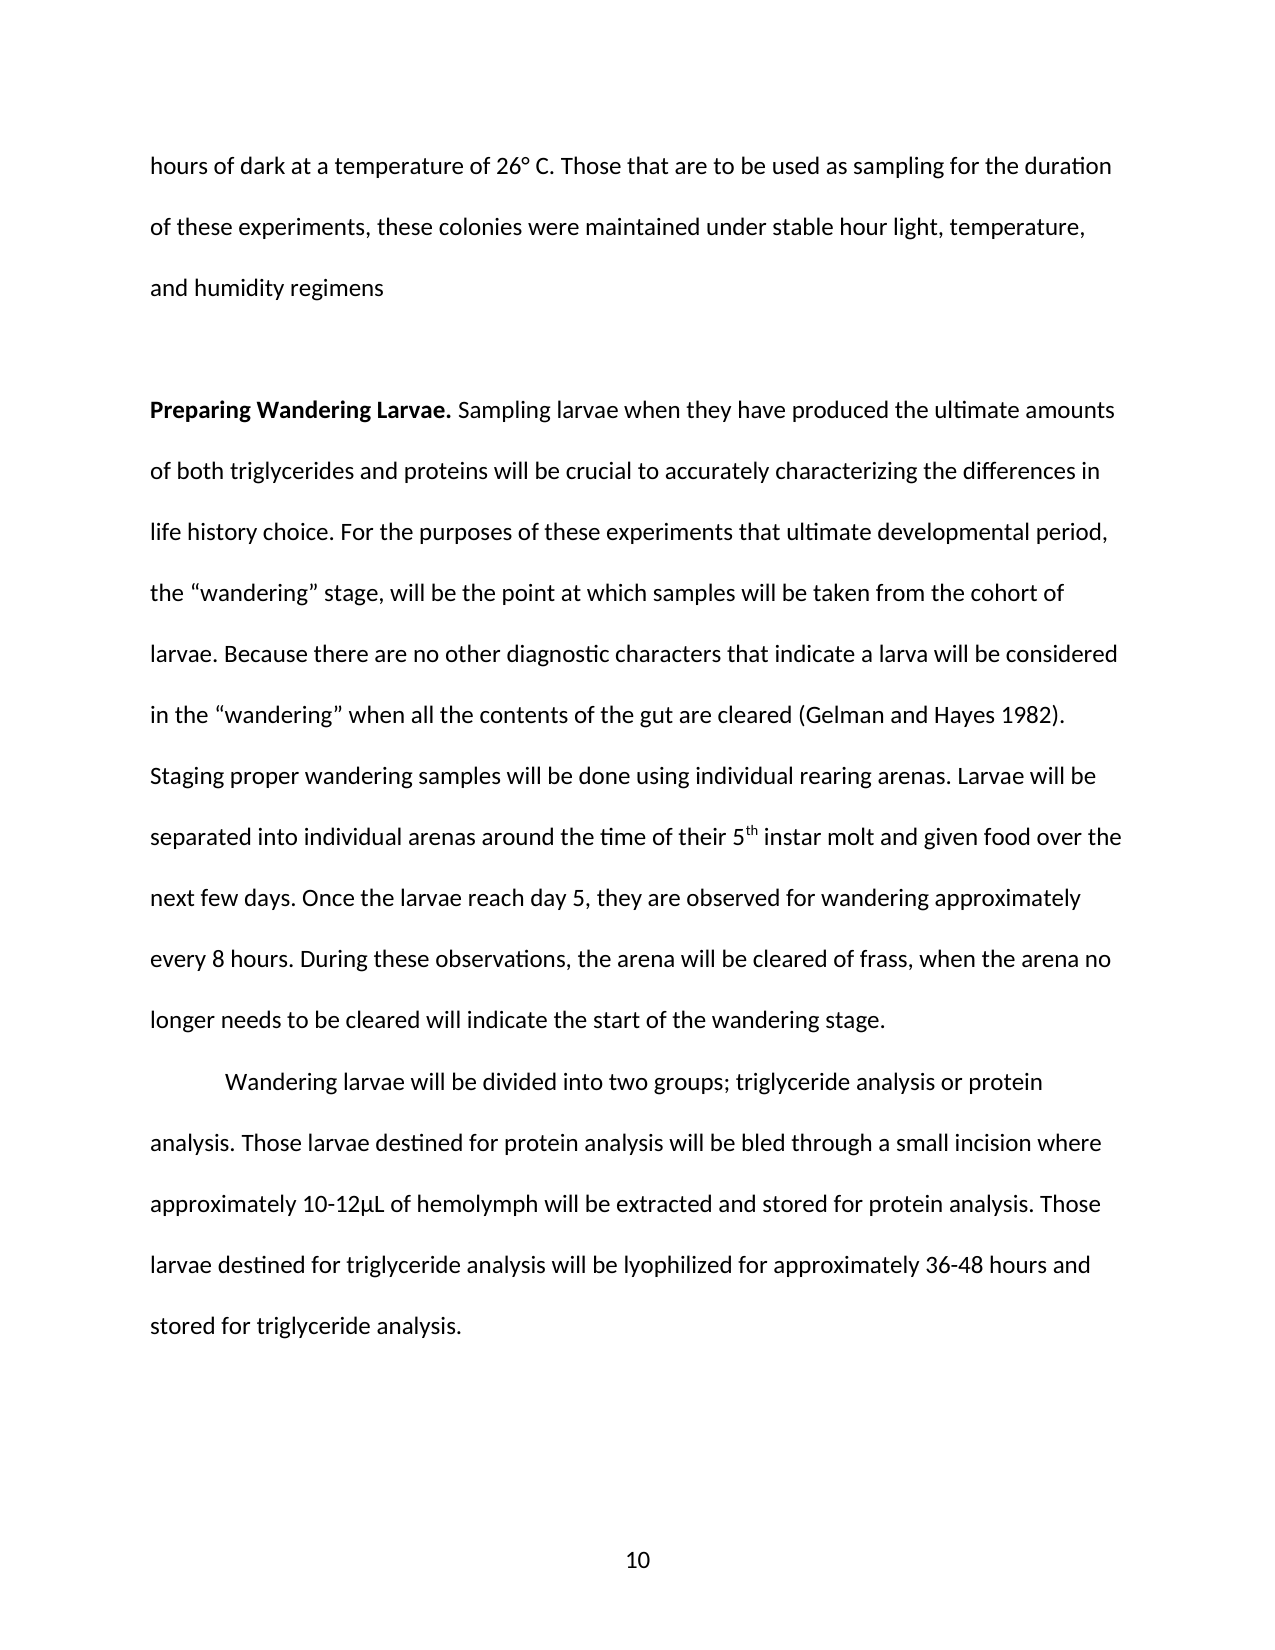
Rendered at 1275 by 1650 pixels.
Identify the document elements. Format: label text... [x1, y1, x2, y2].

text Preparing Wandering Larvae. Sampling larvae when they have produced the ultimate amounts of both triglycerides and proteins will be crucial to accurately characterizing the differences in life history choice. For the purposes of these experiments that ultimate developmental period, the “wandering” stage, will be the point at which samples will be taken from the cohort of larvae. Because there are no other diagnostic characters that indicate a larva will be considered in the “wandering” when all the contents of the gut are cleared (Gelman and Hayes 1982). Staging proper wandering samples will be done using individual rearing arenas. Larvae will be separated into individual arenas around the time of their 5th instar molt and given food over the next few days. Once the larvae reach day 5, they are observed for wandering approximately every 8 hours. During these observations, the arena will be cleared of frass, when the arena no longer needs to be cleared will indicate the start of the wandering stage. [150, 394, 1125, 1035]
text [150, 150, 1125, 303]
text Wandering larvae will be divided into two groups; triglyceride analysis or protein analysis. Those larvae destined for protein analysis will be bled through a small incision where approximately 10-12µL of hemolymph will be extracted and stored for protein analysis. Those larvae destined for triglyceride analysis will be lyophilized for approximately 36-48 hours and stored for triglyceride analysis. [150, 1066, 1125, 1340]
